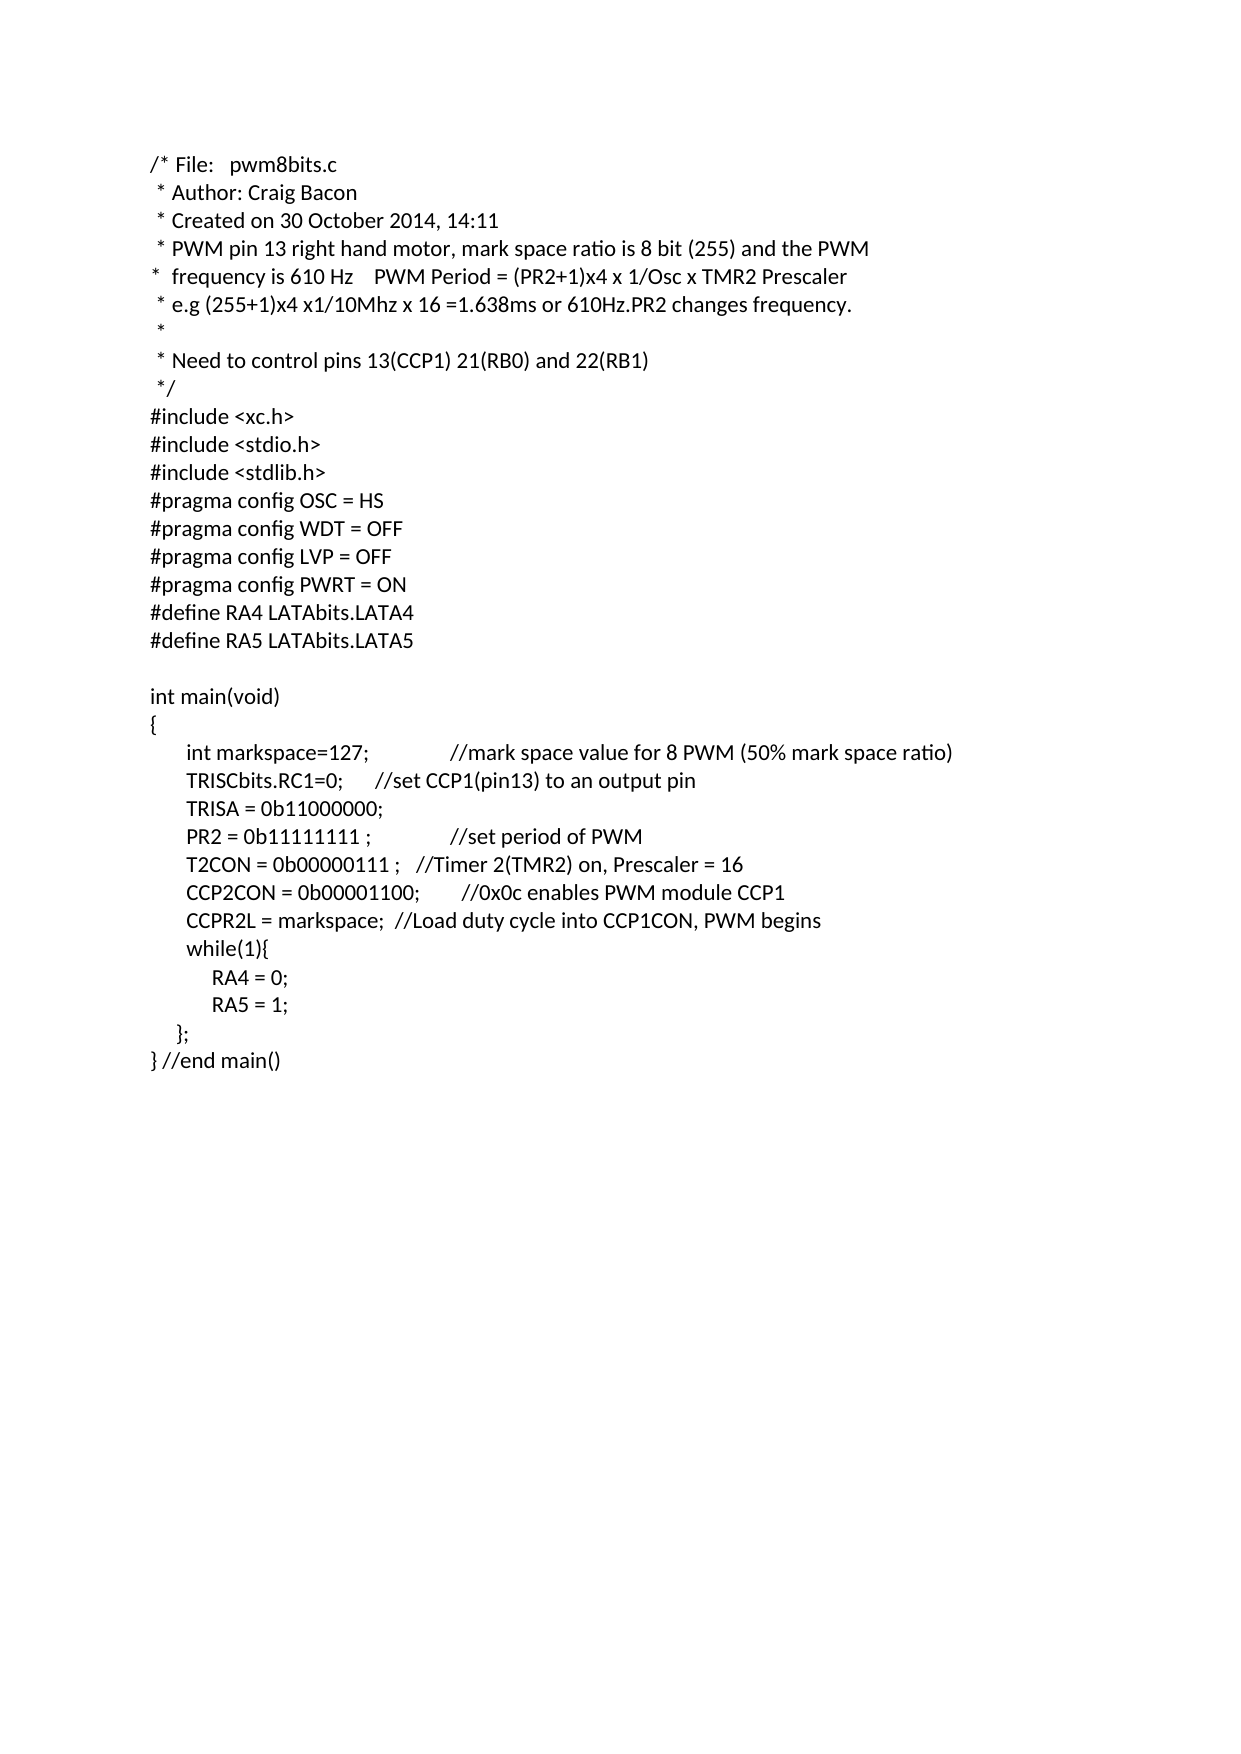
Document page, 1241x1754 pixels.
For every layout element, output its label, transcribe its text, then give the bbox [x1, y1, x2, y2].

text { [150, 710, 1090, 738]
text while(1){ [150, 934, 1090, 963]
text }; [150, 1019, 1090, 1047]
text #include <stdio.h> [150, 430, 1090, 458]
text RA4 = 0; [150, 963, 1090, 991]
text /* File: pwm8bits.c [150, 150, 1090, 178]
text #define RA4 LATAbits.LATA4 [150, 598, 1090, 626]
text PR2 = 0b11111111 ; //set period of PWM [150, 822, 1090, 851]
text * PWM pin 13 right hand motor, mark space ratio is 8 bit (255) and the PWM [150, 234, 1090, 262]
text * e.g (255+1)x4 x1/10Mhz x 16 =1.638ms or 610Hz.PR2 changes frequency. [150, 290, 1090, 318]
text TRISA = 0b11000000; [150, 794, 1090, 822]
text * Created on 30 October 2014, 14:11 [150, 206, 1090, 234]
text CCPR2L = markspace; //Load duty cycle into CCP1CON, PWM begins [150, 907, 1090, 934]
text * frequency is 610 Hz PWM Period = (PR2+1)x4 x 1/Osc x TMR2 Prescaler [150, 262, 1090, 290]
text int main(void) [150, 682, 1090, 710]
text * [150, 318, 1090, 346]
text } //end main() [150, 1047, 1090, 1075]
text int markspace=127; //mark space value for 8 PWM (50% mark space ratio) [150, 738, 1090, 766]
text * Author: Craig Bacon [150, 178, 1090, 206]
text T2CON = 0b00000111 ; //Timer 2(TMR2) on, Prescaler = 16 [150, 851, 1090, 878]
text RA5 = 1; [150, 991, 1090, 1019]
text CCP2CON = 0b00001100; //0x0c enables PWM module CCP1 [150, 878, 1090, 907]
text #pragma config PWRT = ON [150, 570, 1090, 598]
text #pragma config LVP = OFF [150, 542, 1090, 570]
text #include <stdlib.h> [150, 458, 1090, 486]
text TRISCbits.RC1=0; //set CCP1(pin13) to an output pin [150, 766, 1090, 794]
text */ [150, 374, 1090, 402]
text #define RA5 LATAbits.LATA5 [150, 626, 1090, 654]
text #pragma config OSC = HS [150, 486, 1090, 514]
text * Need to control pins 13(CCP1) 21(RB0) and 22(RB1) [150, 346, 1090, 374]
text #pragma config WDT = OFF [150, 514, 1090, 542]
text #include <xc.h> [150, 402, 1090, 430]
